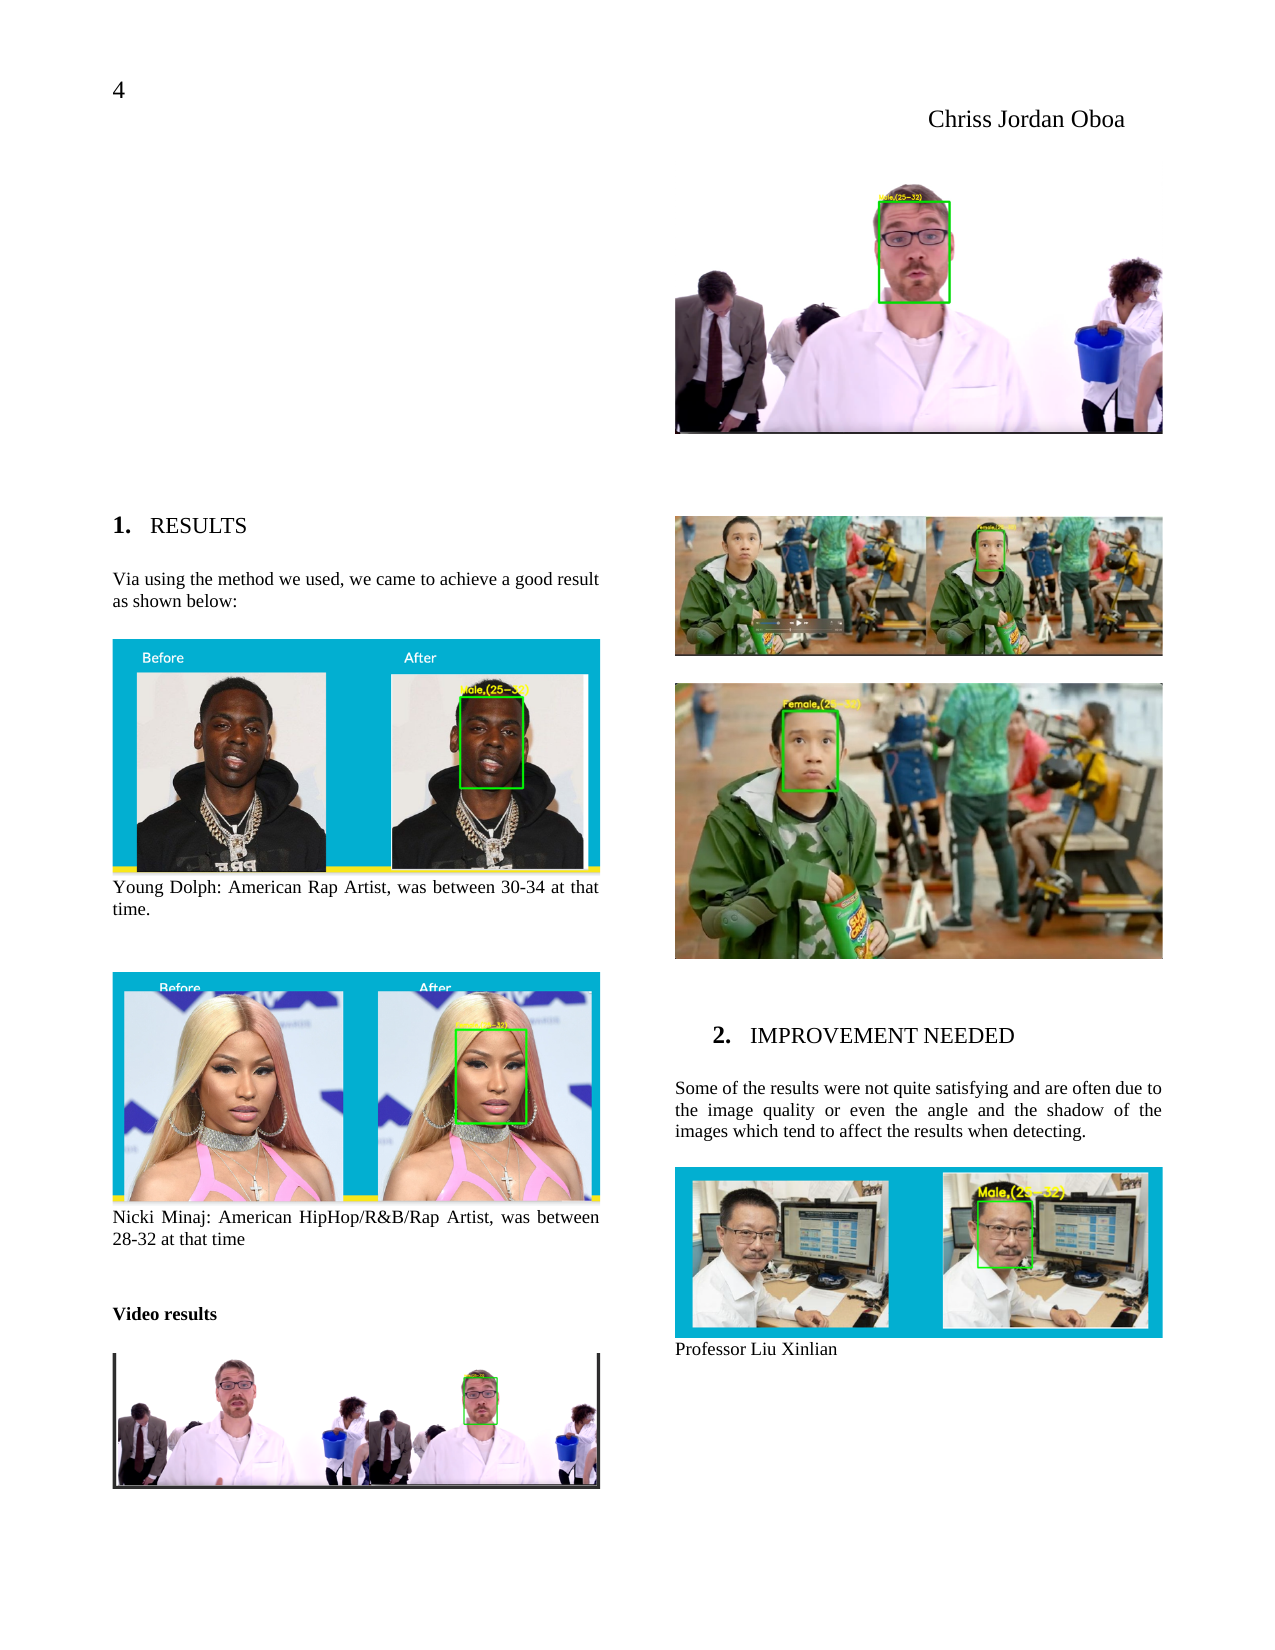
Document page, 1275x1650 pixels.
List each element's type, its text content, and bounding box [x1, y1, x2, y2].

picture [675, 161, 1163, 434]
picture [675, 683, 1163, 959]
picture [112, 972, 600, 1206]
picture [112, 1353, 600, 1489]
picture [675, 516, 1163, 656]
text Professor Liu Xinlian [675, 1338, 1162, 1359]
text Nicki Minaj: American HipHop/R&B/Rap Artist, was between 28-32 at that time [112, 1206, 600, 1249]
text Via using the method we used, we came to achieve a good result as shown below: [112, 568, 600, 611]
picture [112, 639, 600, 876]
text Young Dolph: American Rap Artist, was between 30-34 at that time. [112, 876, 600, 919]
picture [675, 1167, 1163, 1338]
text Some of the results were not quite satisfying and are often due to the image quality or even the angle and the shadow of the images which tend to affect the results when detecting. [675, 1077, 1162, 1142]
subtitle IMPROVEMENT NEEDED [712, 1020, 1162, 1048]
subtitle RESULTS [112, 510, 600, 539]
text Video results [112, 1303, 600, 1324]
